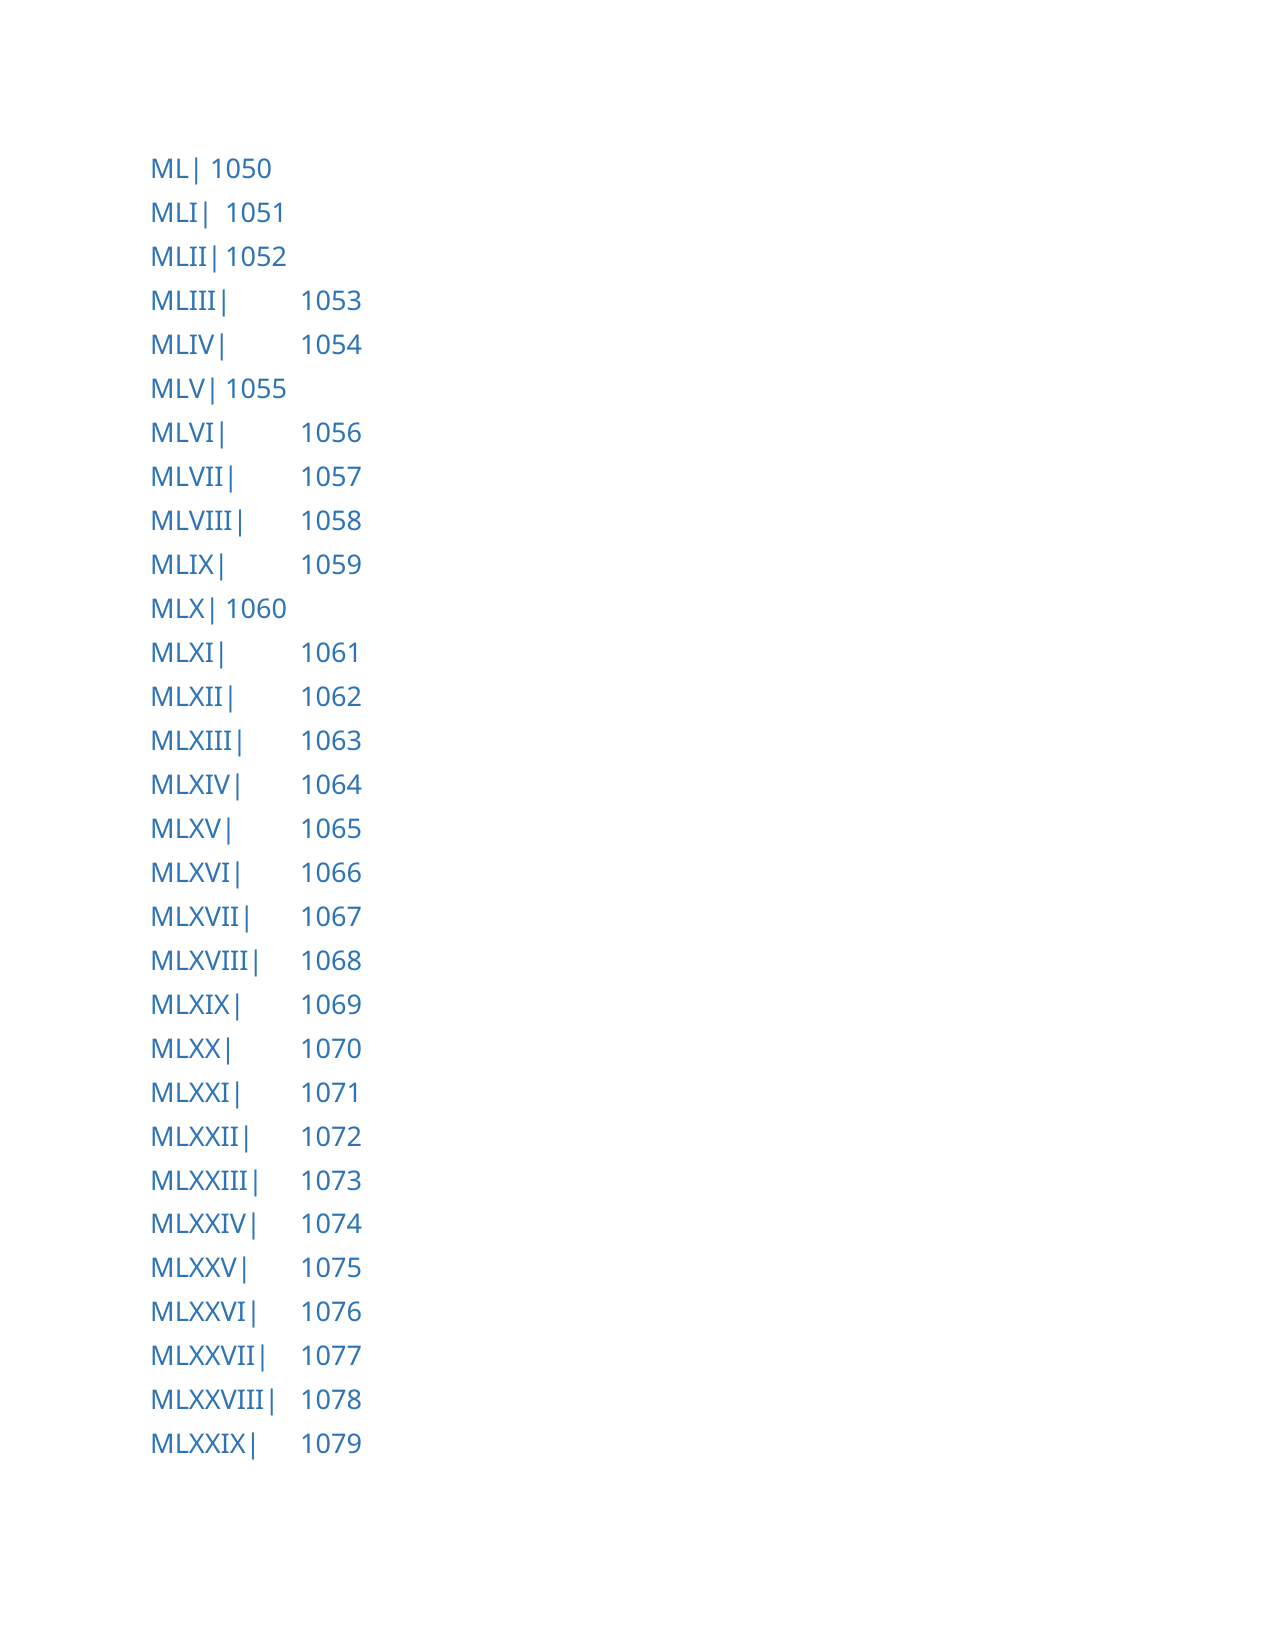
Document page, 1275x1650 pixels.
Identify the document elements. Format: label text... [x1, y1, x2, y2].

subtitle 1052 [150, 238, 1125, 275]
subtitle 1071 [150, 1073, 1125, 1110]
subtitle 1078 [150, 1381, 1125, 1418]
subtitle 1063 [150, 721, 1125, 758]
subtitle 1060 [150, 589, 1125, 626]
subtitle 1051 [150, 194, 1125, 231]
subtitle 1056 [150, 414, 1125, 451]
subtitle 1068 [150, 941, 1125, 978]
subtitle 1057 [150, 458, 1125, 494]
subtitle 1054 [150, 326, 1125, 363]
subtitle 1050 [150, 150, 1125, 187]
subtitle 1055 [150, 370, 1125, 407]
subtitle 1076 [150, 1293, 1125, 1330]
subtitle 1067 [150, 897, 1125, 934]
subtitle 1066 [150, 853, 1125, 890]
subtitle 1077 [150, 1337, 1125, 1374]
subtitle 1053 [150, 282, 1125, 319]
subtitle 1079 [150, 1425, 1125, 1462]
subtitle 1062 [150, 677, 1125, 714]
subtitle 1065 [150, 809, 1125, 846]
subtitle 1064 [150, 765, 1125, 802]
subtitle 1058 [150, 502, 1125, 538]
subtitle 1074 [150, 1205, 1125, 1242]
subtitle 1072 [150, 1117, 1125, 1154]
subtitle 1073 [150, 1161, 1125, 1198]
subtitle 1061 [150, 633, 1125, 670]
subtitle 1070 [150, 1029, 1125, 1066]
subtitle 1059 [150, 546, 1125, 582]
subtitle 1069 [150, 985, 1125, 1022]
subtitle 1075 [150, 1249, 1125, 1286]
